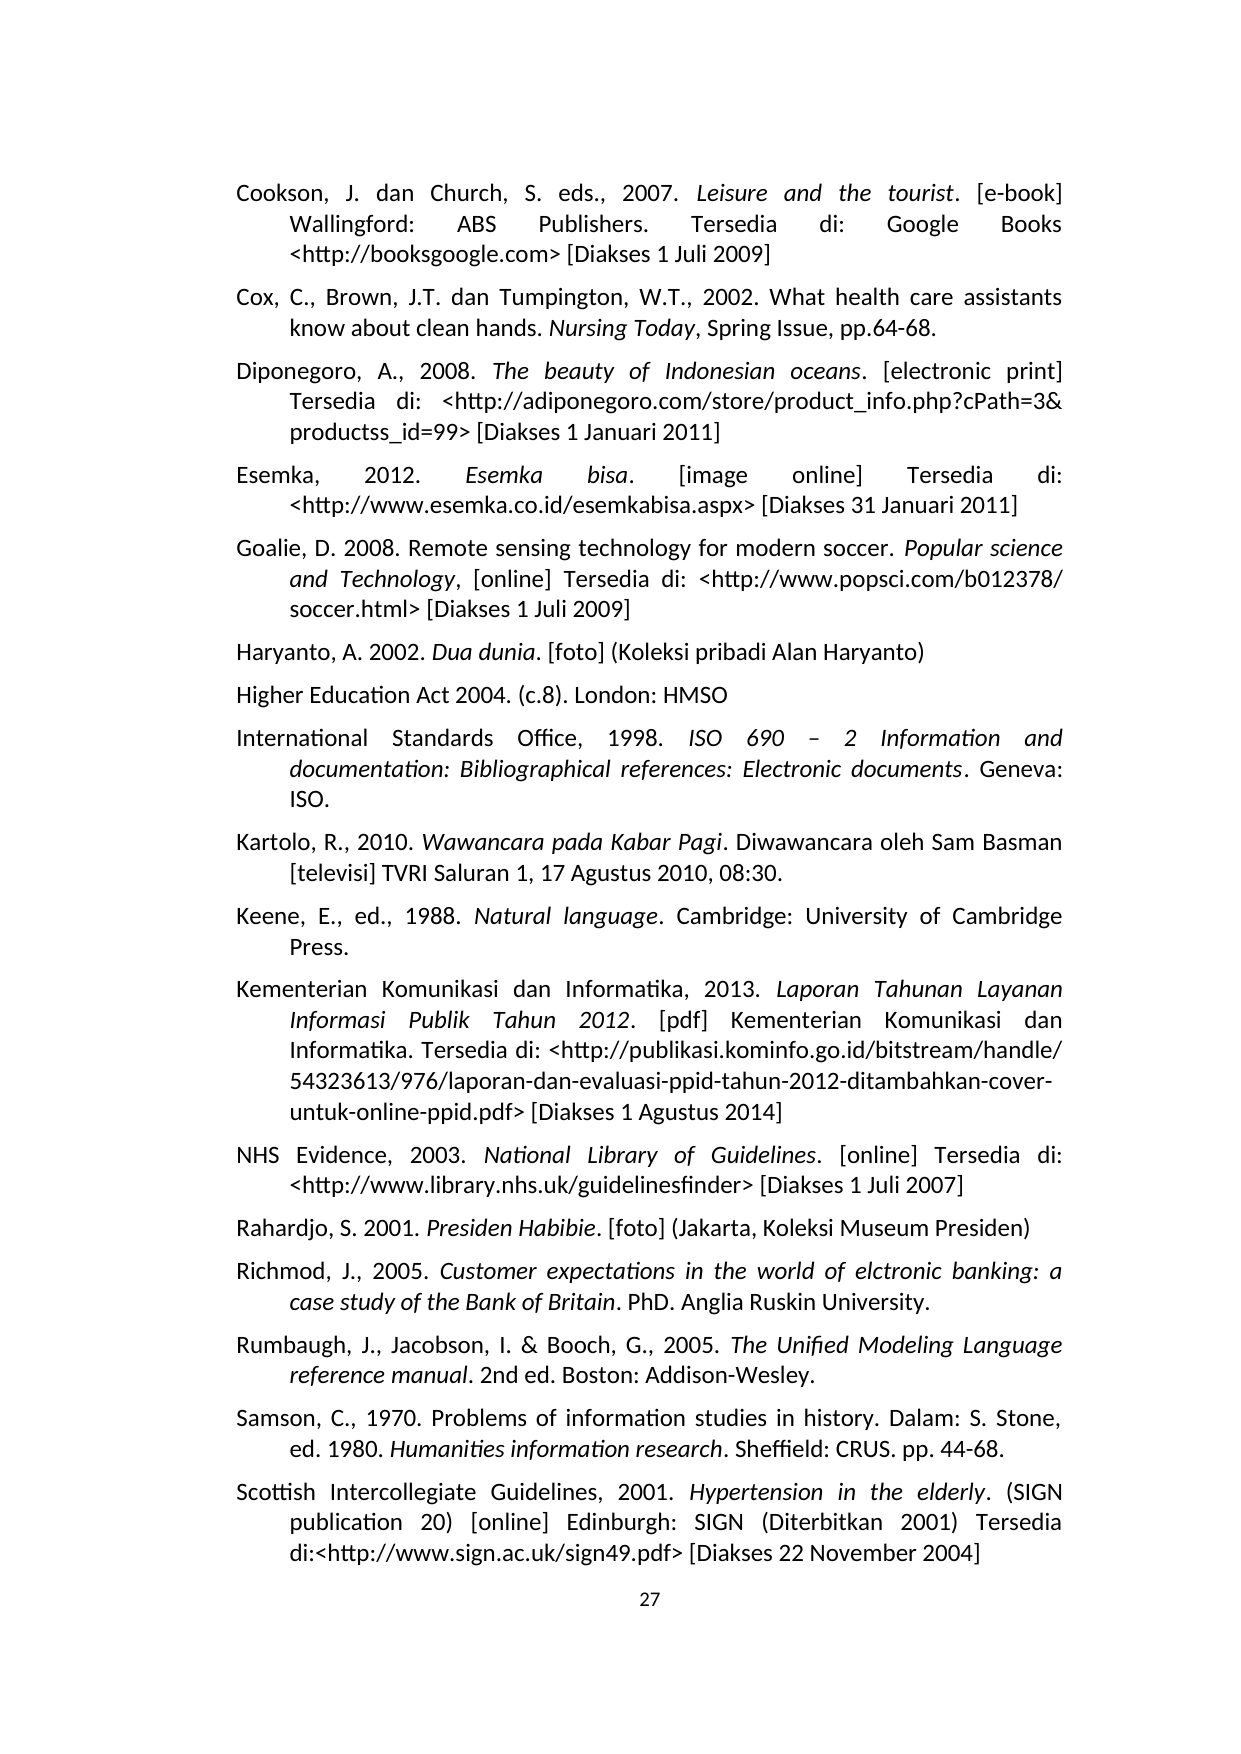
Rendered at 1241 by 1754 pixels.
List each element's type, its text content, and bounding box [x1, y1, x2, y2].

text Kartolo, R., 2010. Wawancara pada Kabar Pagi. Diwawancara oleh Sam Basman [televisi] TVRI Saluran 1, 17 Agustus 2010, 08:30. [236, 827, 1063, 888]
text Kementerian Komunikasi dan Informatika, 2013. Laporan Tahunan Layanan Informasi Publik Tahun 2012. [pdf] Kementerian Komunikasi dan Informatika. Tersedia di: <http://publikasi.kominfo.go.id/bitstream/handle/ 54323613/976/laporan-dan-evaluasi-ppid-tahun-2012-ditambahkan-cover-untuk-online-ppid.pdf> [Diakses 1 Agustus 2014] [236, 974, 1063, 1126]
text Rahardjo, S. 2001. Presiden Habibie. [foto] (Jakarta, Koleksi Museum Presiden) [236, 1212, 1063, 1243]
text Cookson, J. dan Church, S. eds., 2007. Leisure and the tourist. [e-book] Wallingford: ABS Publishers. Tersedia di: Google Books <http://booksgoogle.com> [Diakses 1 Juli 2009] [236, 177, 1063, 269]
text NHS Evidence, 2003. National Library of Guidelines. [online] Tersedia di: <http://www.library.nhs.uk/guidelinesfinder> [Diakses 1 Juli 2007] [236, 1139, 1063, 1200]
text Samson, C., 1970. Problems of information studies in history. Dalam: S. Stone, ed. 1980. Humanities information research. Sheffield: CRUS. pp. 44-68. [236, 1402, 1063, 1463]
text Cox, C., Brown, J.T. dan Tumpington, W.T., 2002. What health care assistants know about clean hands. Nursing Today, Spring Issue, pp.64-68. [236, 281, 1063, 342]
text Diponegoro, A., 2008. The beauty of Indonesian oceans. [electronic print] Tersedia di: <http://adiponegoro.com/store/product_info.php?cPath=3& productss_id=99> [Diakses 1 Januari 2011] [236, 355, 1063, 446]
text Goalie, D. 2008. Remote sensing technology for modern soccer. Popular science and Technology, [online] Tersedia di: <http://www.popsci.com/b012378/ soccer.html> [Diakses 1 Juli 2009] [236, 532, 1063, 624]
text Rumbaugh, J., Jacobson, I. & Booch, G., 2005. The Unified Modeling Language reference manual. 2nd ed. Boston: Addison-Wesley. [236, 1329, 1063, 1390]
text Richmod, J., 2005. Customer expectations in the world of elctronic banking: a case study of the Bank of Britain. PhD. Anglia Ruskin University. [236, 1255, 1063, 1316]
text Haryanto, A. 2002. Dua dunia. [foto] (Koleksi pribadi Alan Haryanto) [236, 636, 1063, 667]
text Esemka, 2012. Esemka bisa. [image online] Tersedia di: <http://www.esemka.co.id/esemkabisa.aspx> [Diakses 31 Januari 2011] [236, 459, 1063, 520]
text Scottish Intercollegiate Guidelines, 2001. Hypertension in the elderly. (SIGN publication 20) [online] Edinburgh: SIGN (Diterbitkan 2001) Tersedia di:<http://www.sign.ac.uk/sign49.pdf> [Diakses 22 November 2004] [236, 1476, 1063, 1567]
text International Standards Office, 1998. ISO 690 – 2 Information and documentation: Bibliographical references: Electronic documents. Geneva: ISO. [236, 722, 1063, 814]
text Higher Education Act 2004. (c.8). London: HMSO [236, 679, 1063, 710]
text Keene, E., ed., 1988. Natural language. Cambridge: University of Cambridge Press. [236, 900, 1063, 961]
